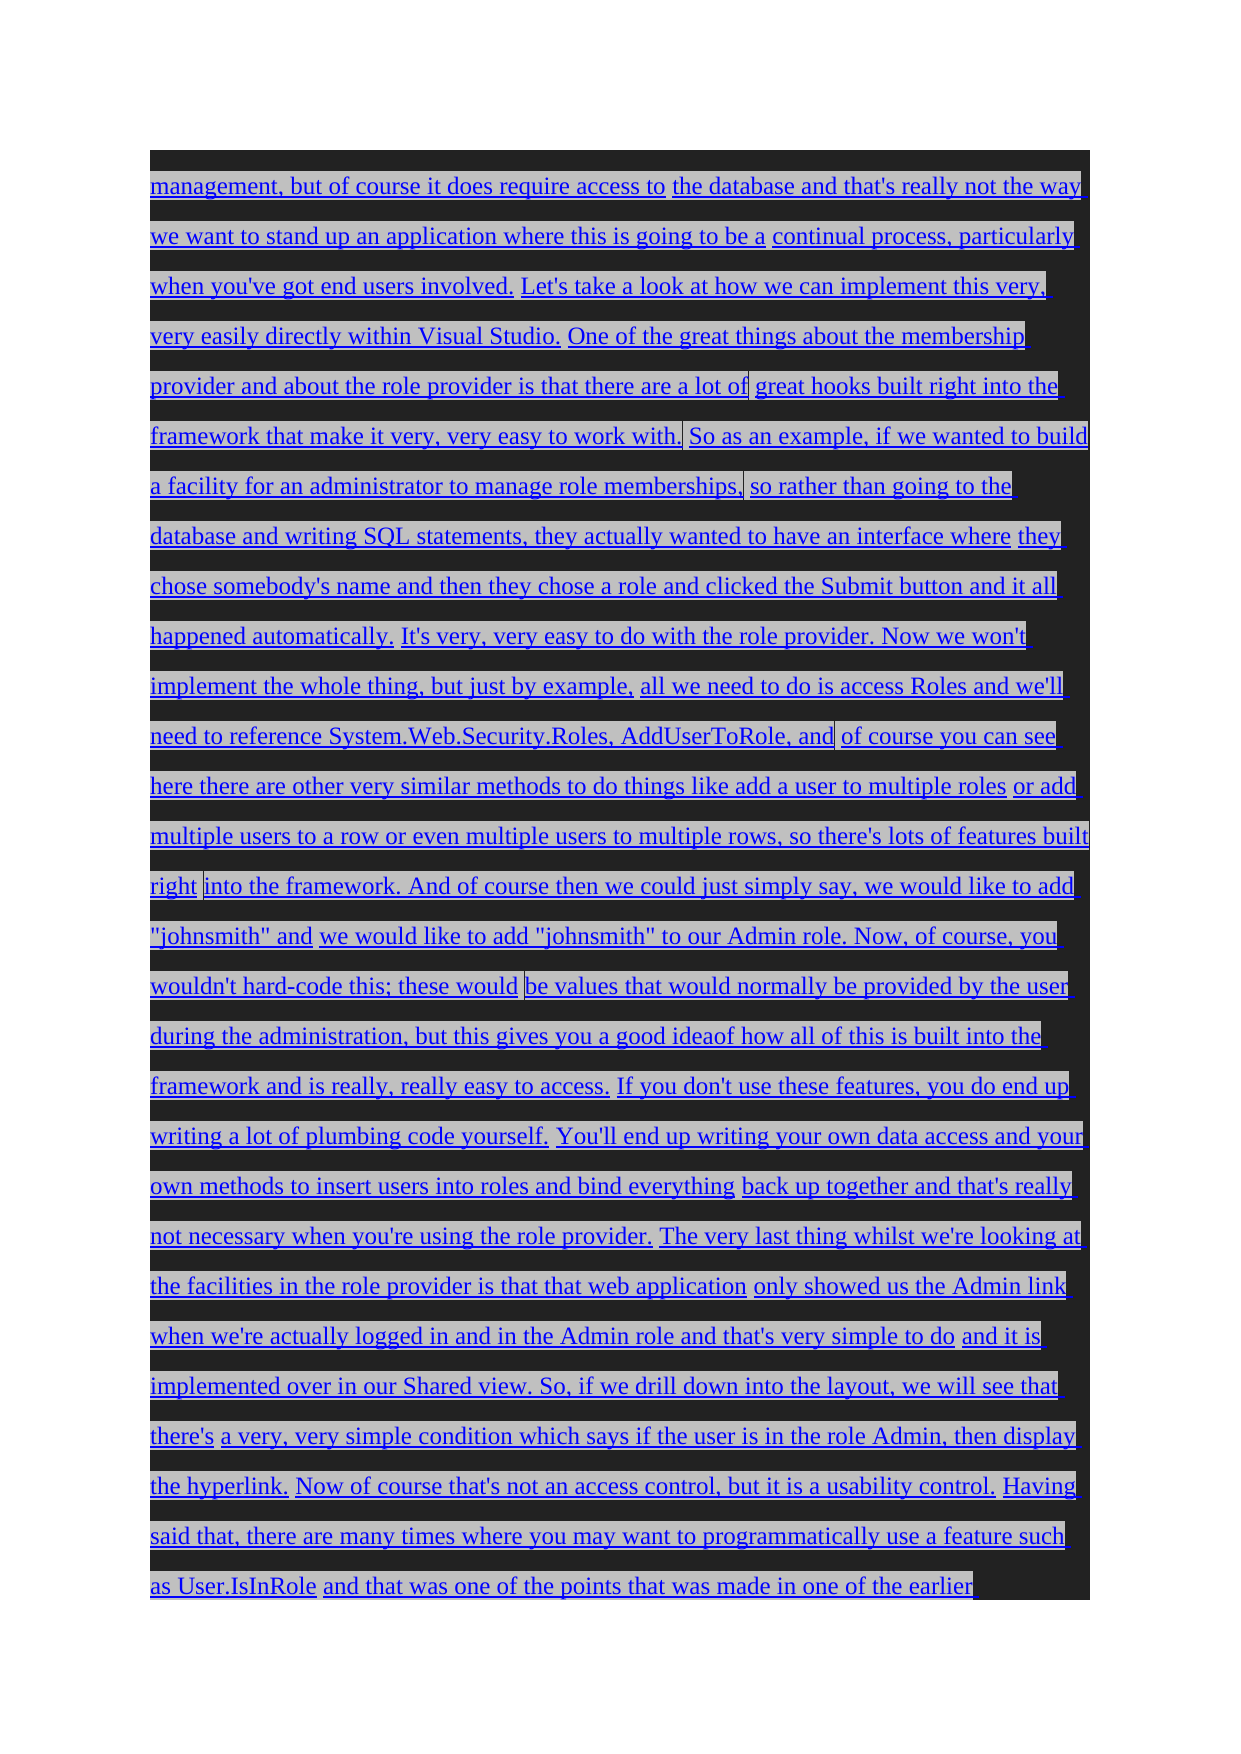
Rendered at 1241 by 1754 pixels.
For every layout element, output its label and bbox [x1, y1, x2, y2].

text [150, 150, 1090, 1600]
